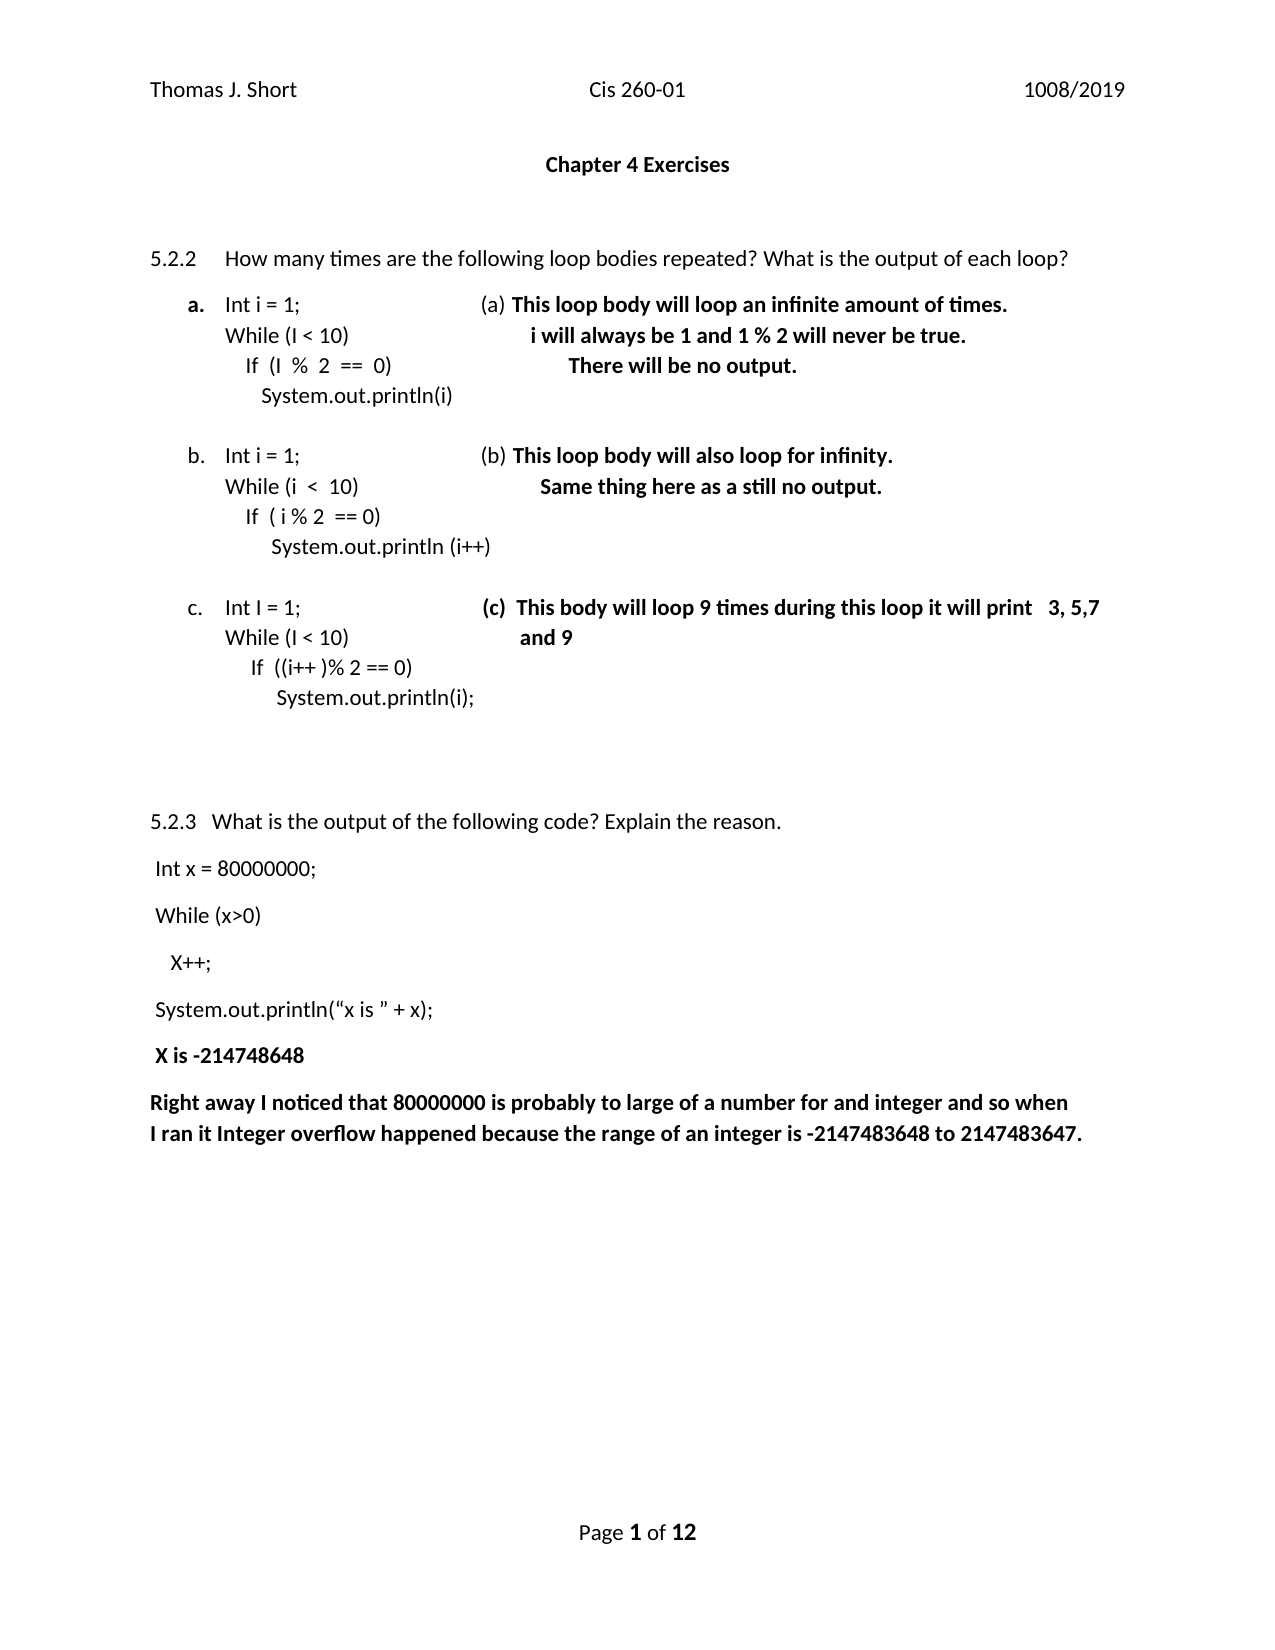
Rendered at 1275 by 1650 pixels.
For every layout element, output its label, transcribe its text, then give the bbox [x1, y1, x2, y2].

text Chapter 4 Exercises [150, 150, 1125, 178]
list System.out.println(i); [225, 683, 1125, 711]
text X is -214748648 [150, 1042, 1125, 1070]
text Int x = 80000000; [150, 854, 1125, 882]
text While (x>0) [150, 901, 1125, 929]
list While (I < 10) i will always be 1 and 1 % 2 will never be true. [225, 321, 1125, 349]
text 5.2.2 How many times are the following loop bodies repeated? What is the output of each loop? [150, 244, 1125, 272]
list While (i < 10) Same thing here as a still no output. [225, 472, 1125, 500]
list Int I = 1; (c) This body will loop 9 times during this loop it will print 3, 5,7 [187, 593, 1125, 621]
text Right away I noticed that 80000000 is probably to large of a number for and integer and so when I ran it Integer overflow happened because the range of an integer is -2147483648 to 2147483647. [150, 1088, 1125, 1147]
list If ( i % 2 == 0) [225, 502, 1125, 530]
list Int i = 1; (b) This loop body will also loop for infinity. [187, 442, 1125, 470]
list Int i = 1; (a) This loop body will loop an infinite amount of times. [187, 291, 1125, 319]
list If (I % 2 == 0) There will be no output. [225, 351, 1125, 379]
text X++; [150, 948, 1125, 976]
text System.out.println(“x is ” + x); [150, 995, 1125, 1023]
text 5.2.3 What is the output of the following code? Explain the reason. [150, 807, 1125, 835]
list If ((i++ )% 2 == 0) [225, 653, 1125, 681]
list System.out.println (i++) [225, 532, 1125, 560]
list While (I < 10) and 9 [225, 623, 1125, 651]
list System.out.println(i) [225, 381, 1125, 409]
